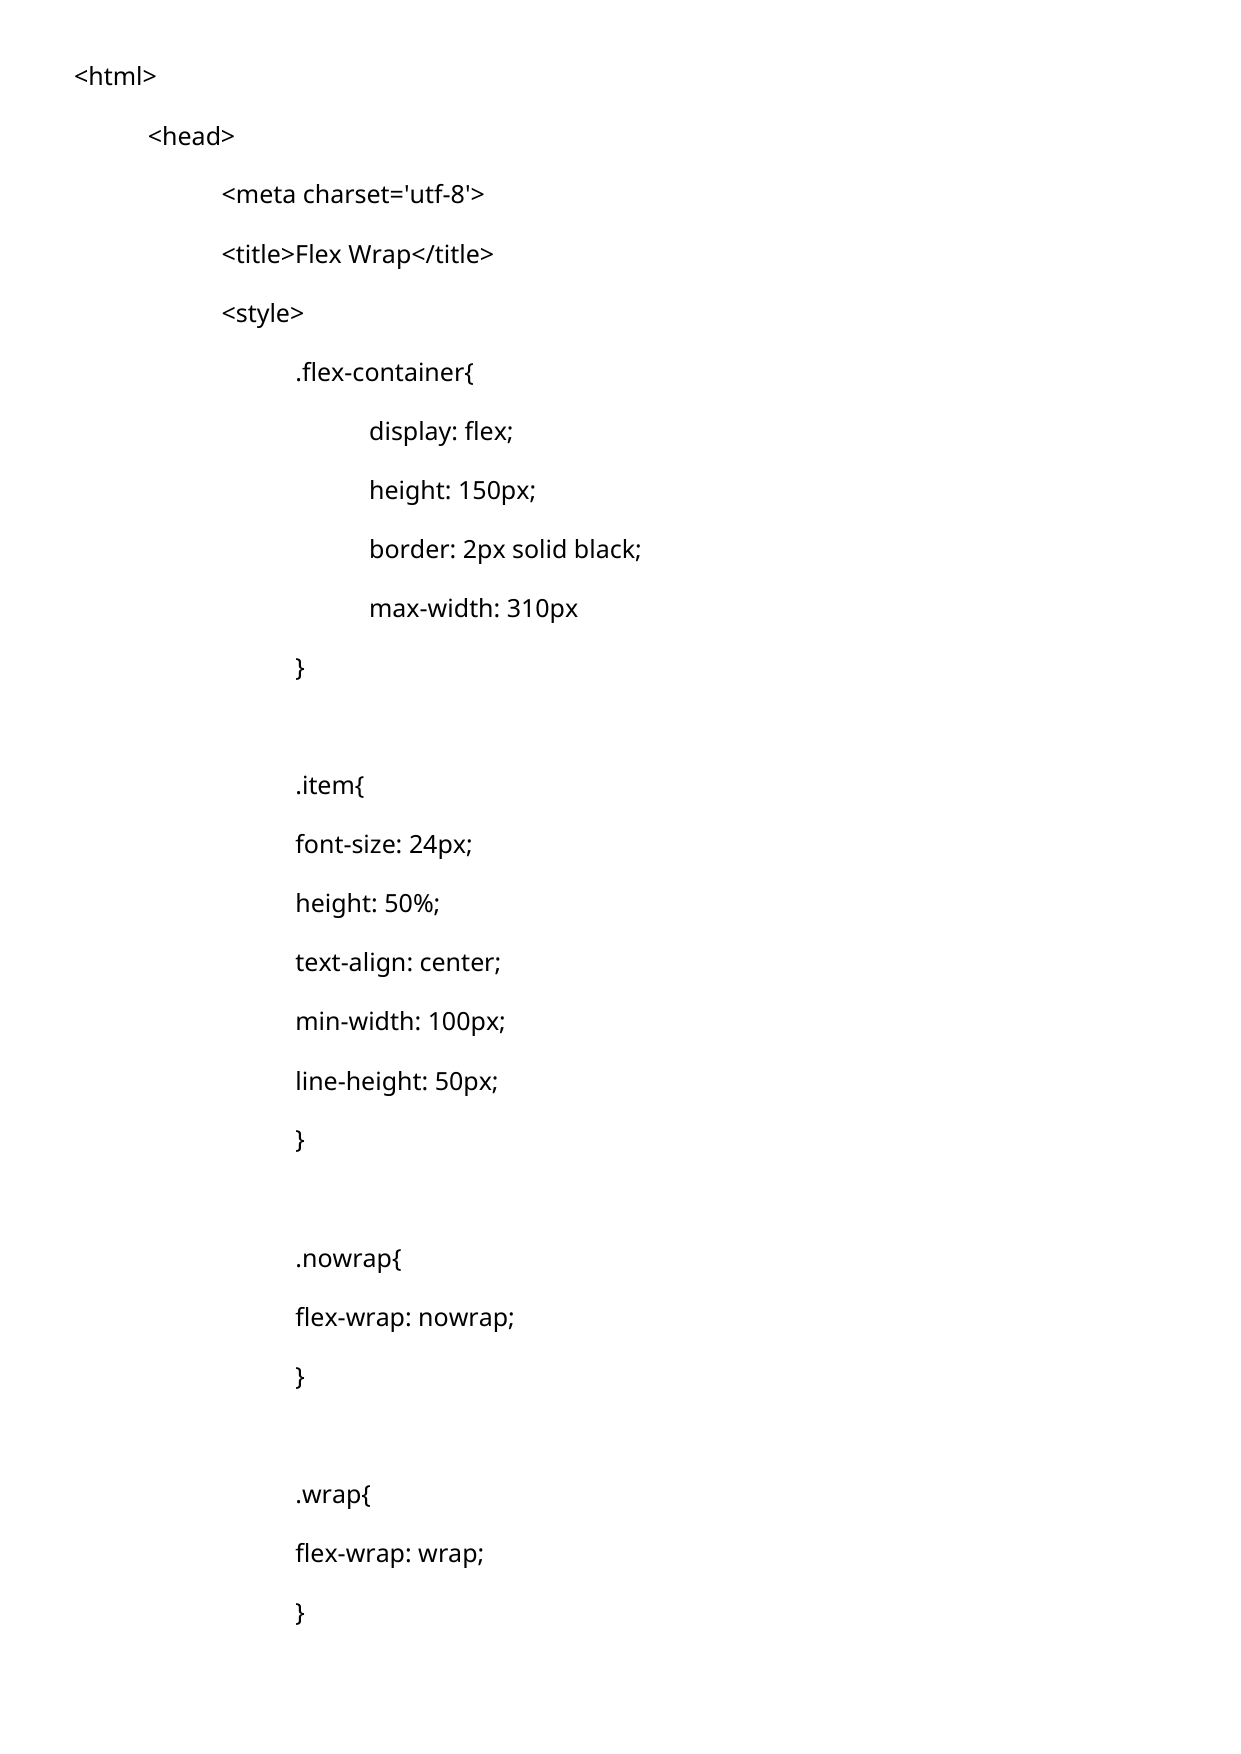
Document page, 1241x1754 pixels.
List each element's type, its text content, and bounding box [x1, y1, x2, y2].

text } [74, 1122, 1137, 1156]
text height: 50%; [74, 886, 1137, 920]
text height: 150px; [74, 472, 1137, 507]
text text-align: center; [74, 945, 1137, 979]
text } [74, 1358, 1137, 1392]
text } [74, 650, 1137, 684]
text min-width: 100px; [74, 1004, 1137, 1038]
text max-width: 310px [74, 591, 1137, 625]
text .wrap{ [74, 1477, 1137, 1511]
text flex-wrap: nowrap; [74, 1299, 1137, 1333]
text .flex-container{ [74, 354, 1137, 388]
text <meta charset='utf-8'> [74, 177, 1137, 211]
text <html> [74, 59, 1137, 93]
text .item{ [74, 768, 1137, 802]
text display: flex; [74, 413, 1137, 447]
text .nowrap{ [74, 1240, 1137, 1274]
text <style> [74, 295, 1137, 329]
text line-height: 50px; [74, 1063, 1137, 1097]
text <head> [74, 118, 1137, 152]
text font-size: 24px; [74, 827, 1137, 861]
text <title>Flex Wrap</title> [74, 236, 1137, 270]
text flex-wrap: wrap; [74, 1536, 1137, 1570]
text border: 2px solid black; [74, 532, 1137, 566]
text } [74, 1595, 1137, 1629]
